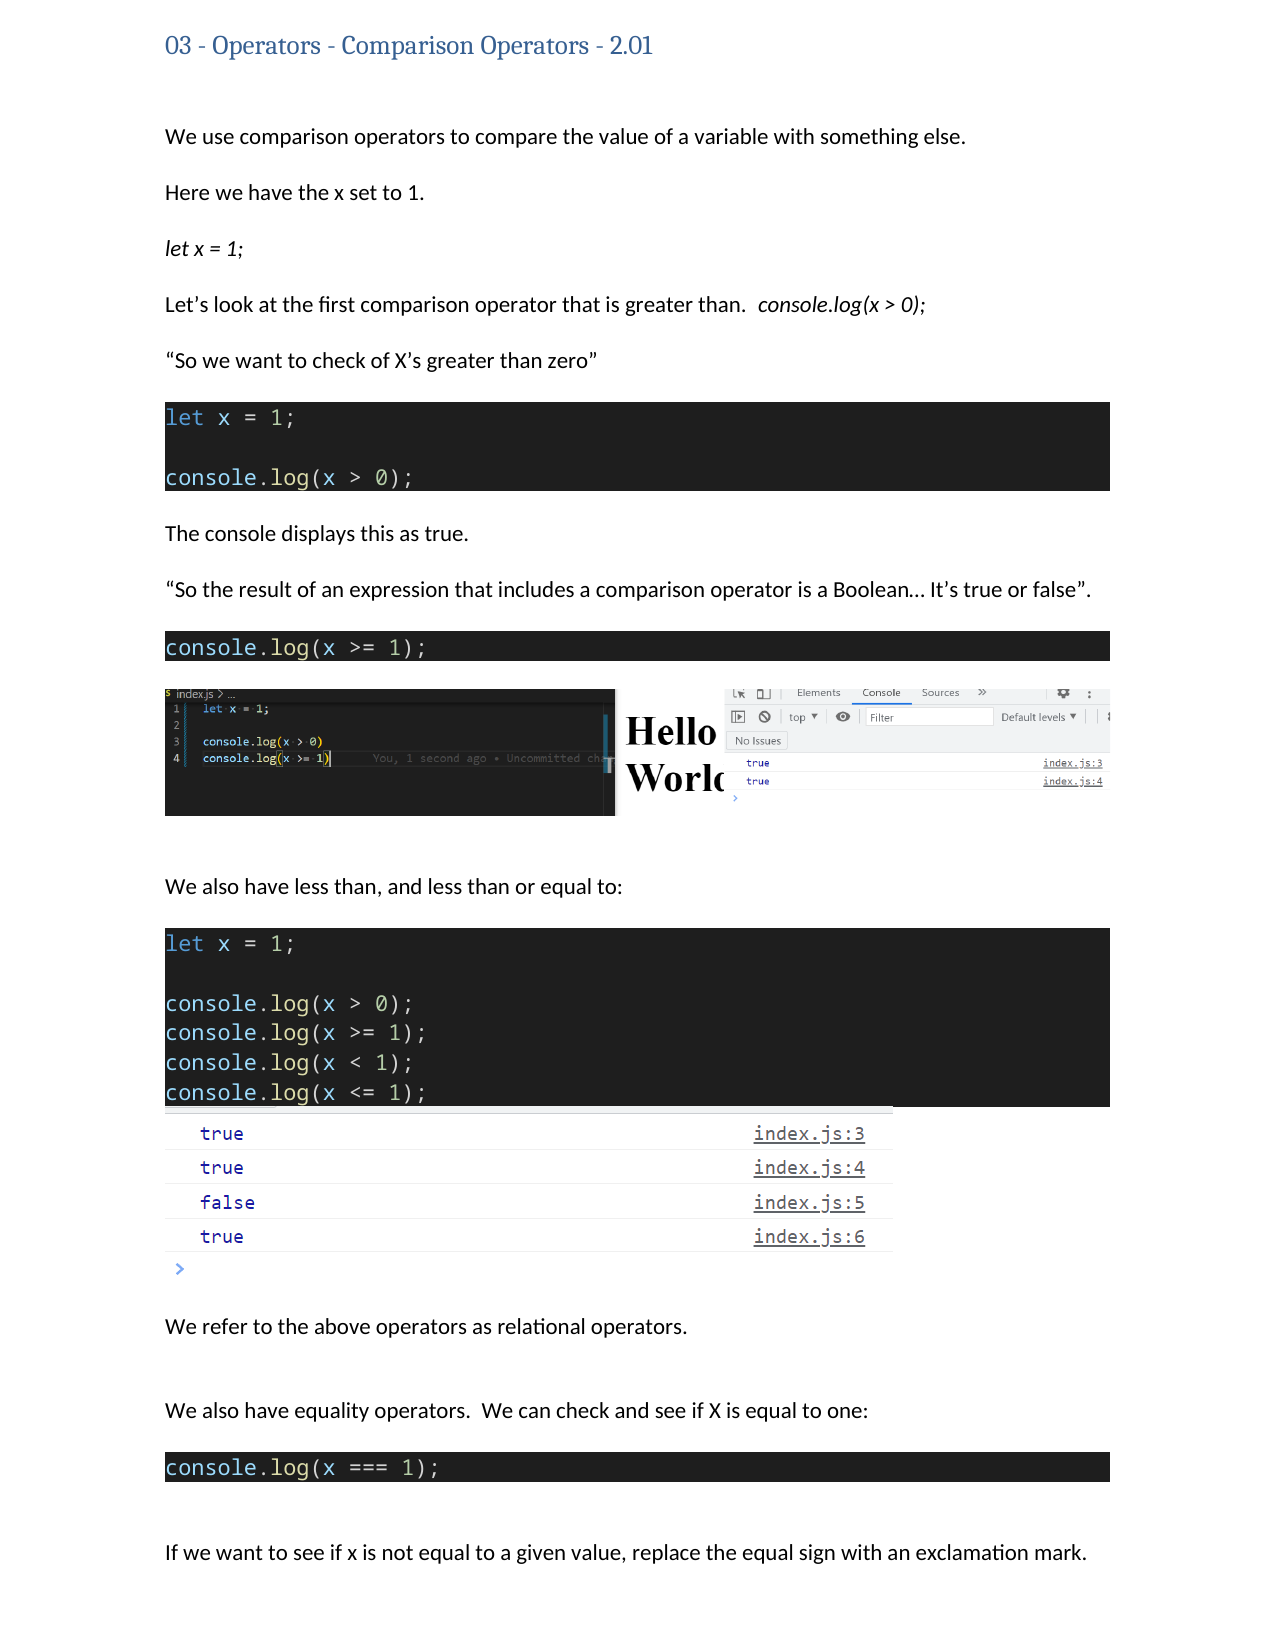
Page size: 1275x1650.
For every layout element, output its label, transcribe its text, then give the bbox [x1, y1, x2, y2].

text let x = 1; [165, 928, 1110, 958]
text console.log(x === 1); [165, 1452, 1110, 1482]
text Here we have the x set to 1. [165, 178, 1110, 206]
text console.log(x <= 1); [165, 1077, 1110, 1107]
text “So the result of an expression that includes a comparison operator is a Boolean… It’s true or false”. [165, 575, 1110, 603]
text The console displays this as true. [165, 519, 1110, 547]
text console.log(x > 0); [165, 987, 1110, 1017]
text let x = 1; [165, 402, 1110, 432]
text let x = 1; [165, 234, 1110, 262]
picture [165, 689, 1111, 816]
text We also have equality operators. We can check and see if X is equal to one: [165, 1396, 1110, 1424]
text Let’s look at the first comparison operator that is greater than. console.log(x > 0); [165, 290, 1110, 318]
text console.log(x >= 1); [165, 1017, 1110, 1047]
text We refer to the above operators as relational operators. [165, 1312, 1110, 1340]
subtitle 03 - Operators - Comparison Operators - 2.01 [165, 30, 1110, 61]
text console.log(x < 1); [165, 1047, 1110, 1077]
text console.log(x >= 1); [165, 631, 1110, 661]
text “So we want to check of X’s greater than zero” [165, 346, 1110, 374]
text If we want to see if x is not equal to a given value, replace the equal sign with an exclamation mark. [165, 1538, 1110, 1566]
text We also have less than, and less than or equal to: [165, 872, 1110, 900]
picture [165, 1106, 893, 1284]
text console.log(x > 0); [165, 462, 1110, 491]
text We use comparison operators to compare the value of a variable with something else. [165, 122, 1110, 150]
